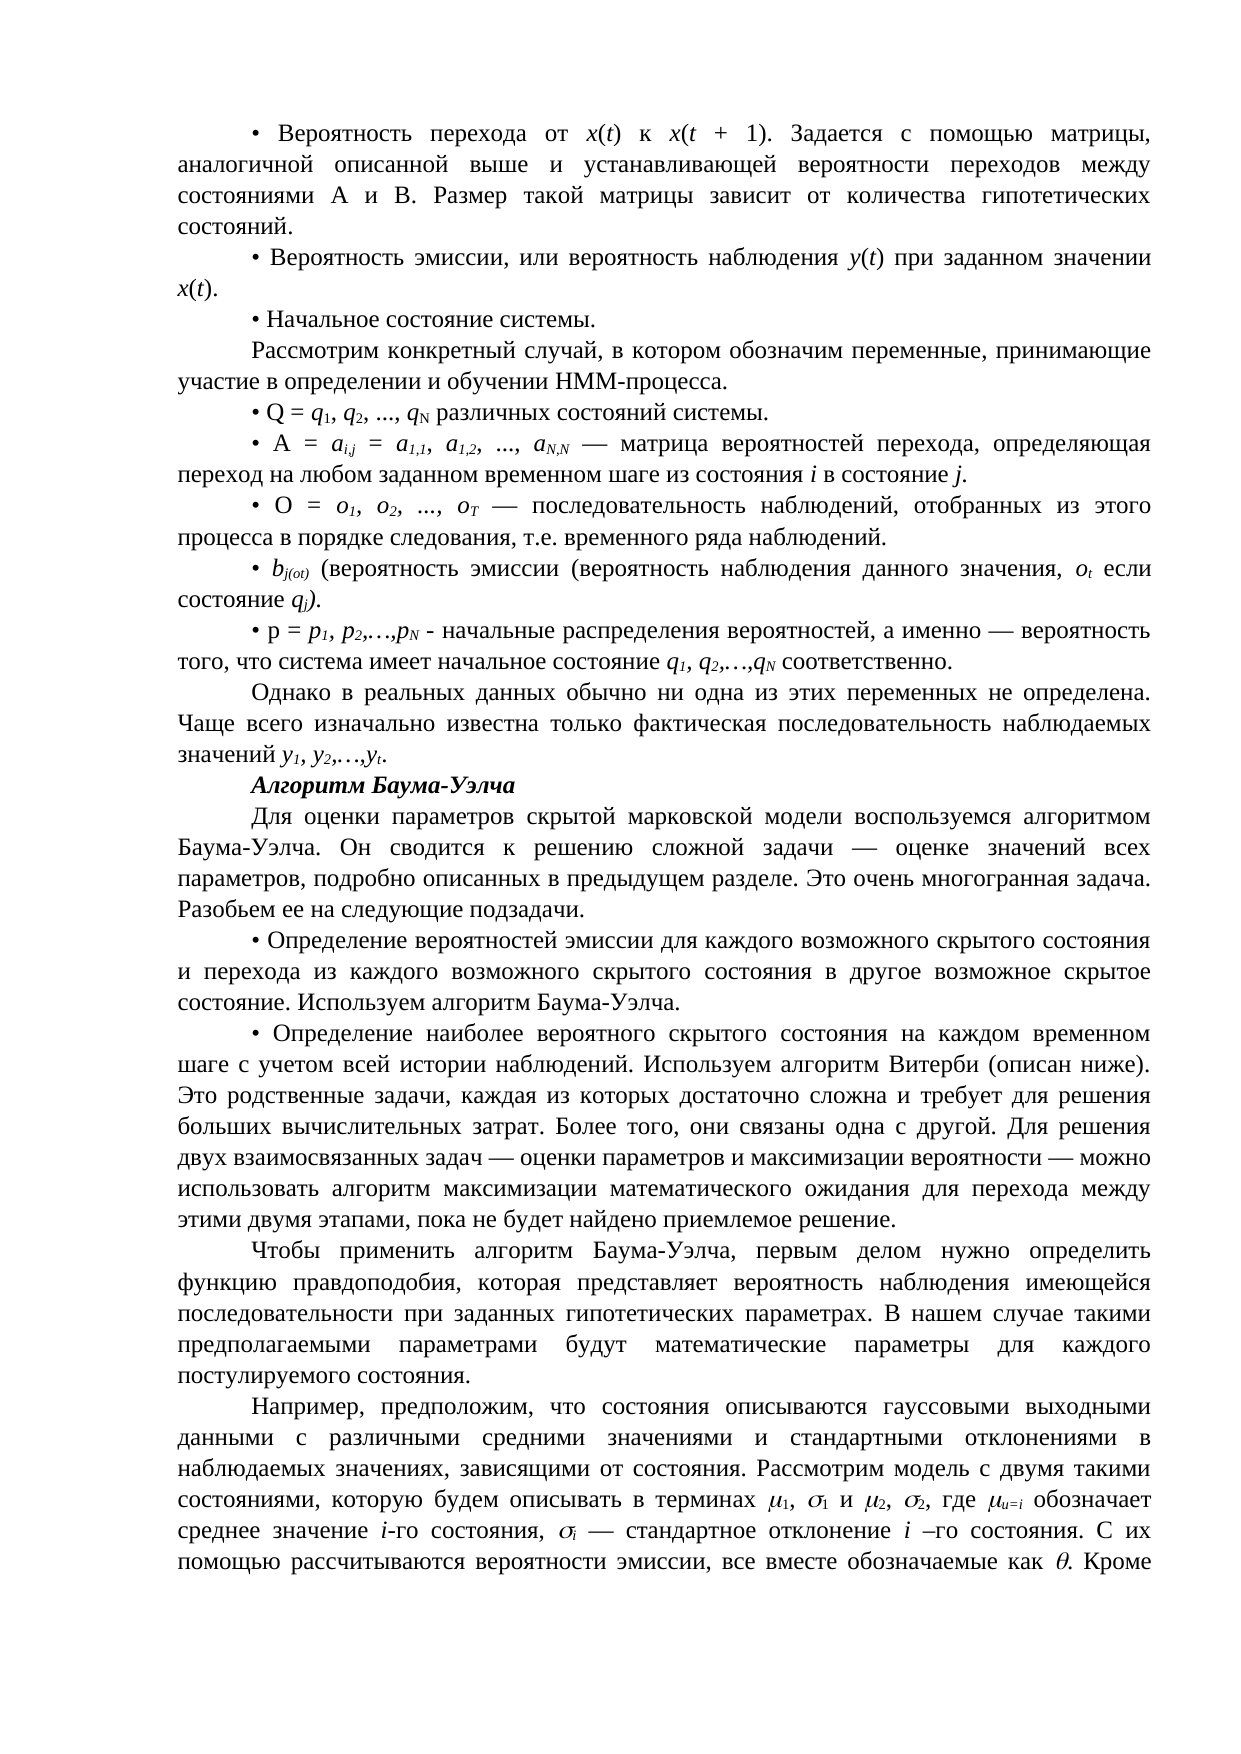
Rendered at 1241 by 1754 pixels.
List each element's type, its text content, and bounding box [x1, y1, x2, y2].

text Однако в реальных данных обычно ни одна из этих переменных не определена. Чаще всего изначально известна только фактическая последовательность наблюдаемых значений y1, y2,…,yt. [177, 677, 1152, 768]
text • О = o1, о2, ..., оТ — последовательность наблюдений, отобранных из этого процесса в порядке следования, т.е. временного ряда наблюдений. [177, 491, 1152, 550]
text • Определение вероятностей эмиссии для каждого возможного скрытого состояния и перехода из каждого возможного скрытого состояния в другое возможное скрытое состояние. Используем алгоритм Баума-Уэлча. [177, 925, 1152, 1016]
text Алгоритм Баума-Уэлча [177, 770, 1152, 799]
text Рассмотрим конкретный случай, в котором обозначим переменные, принимающие участие в определении и обучении НММ-процесса. [177, 335, 1152, 395]
text • p = p1, p2,…,pN - начальные распределения вероятностей, а именно — вероятность того, что система имеет начальное состояние q1, q2,…,qN соответственно. [177, 615, 1152, 674]
text Для оценки параметров скрытой марковской модели воспользуемся алгоритмом Баума-Уэлча. Он сводится к решению сложной задачи — оценке значений всех параметров, подробно описанных в предыдущем разделе. Это очень многогранная задача. Разобьем ее на следующие подзадачи. [177, 801, 1152, 923]
text • А = аi,j = а1,1, а1,2, ..., aN,N — матрица вероятностей перехода, определяющая переход на любом заданном временном шаге из состояния i в состояние j. [177, 428, 1152, 488]
text • Q = q1, q2, ..., qN различных состояний системы. [177, 397, 1152, 426]
text • Определение наиболее вероятного скрытого состояния на каждом временном шаге с учетом всей истории наблюдений. Используем алгоритм Витерби (описан ниже). Это родственные задачи, каждая из которых достаточно сложна и требует для решения больших вычислительных затрат. Более того, они связаны одна с другой. Для решения двух взаимосвязанных задач — оценки параметров и максимизации вероятности — можно использовать алгоритм максимизации математического ожидания для перехода между этими двумя этапами, пока не будет найдено приемлемое решение. [177, 1018, 1152, 1233]
text • Вероятность эмиссии, или вероятность наблюдения y(t) при заданном значении x(t). [177, 242, 1152, 302]
text Чтобы применить алгоритм Баума-Уэлча, первым делом нужно определить функцию правдоподобия, которая представляет вероятность наблюдения имеющейся последовательности при заданных гипотетических параметрах. В нашем случае такими предполагаемыми параметрами будут математические параметры для каждого постулируемого состояния. [177, 1236, 1152, 1388]
text • Вероятность перехода от х(t) к x(t + 1). Задается с помощью матрицы, аналогичной описанной выше и устанавливающей вероятности переходов между состояниями А и В. Размер такой матрицы зависит от количества гипотетических состояний. [177, 118, 1152, 240]
text • bj(ot) (вероятность эмиссии (вероятность наблюдения данного значения, оt если состояние qj). [177, 553, 1152, 612]
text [177, 1391, 1152, 1575]
text • Начальное состояние системы. [177, 304, 1152, 333]
